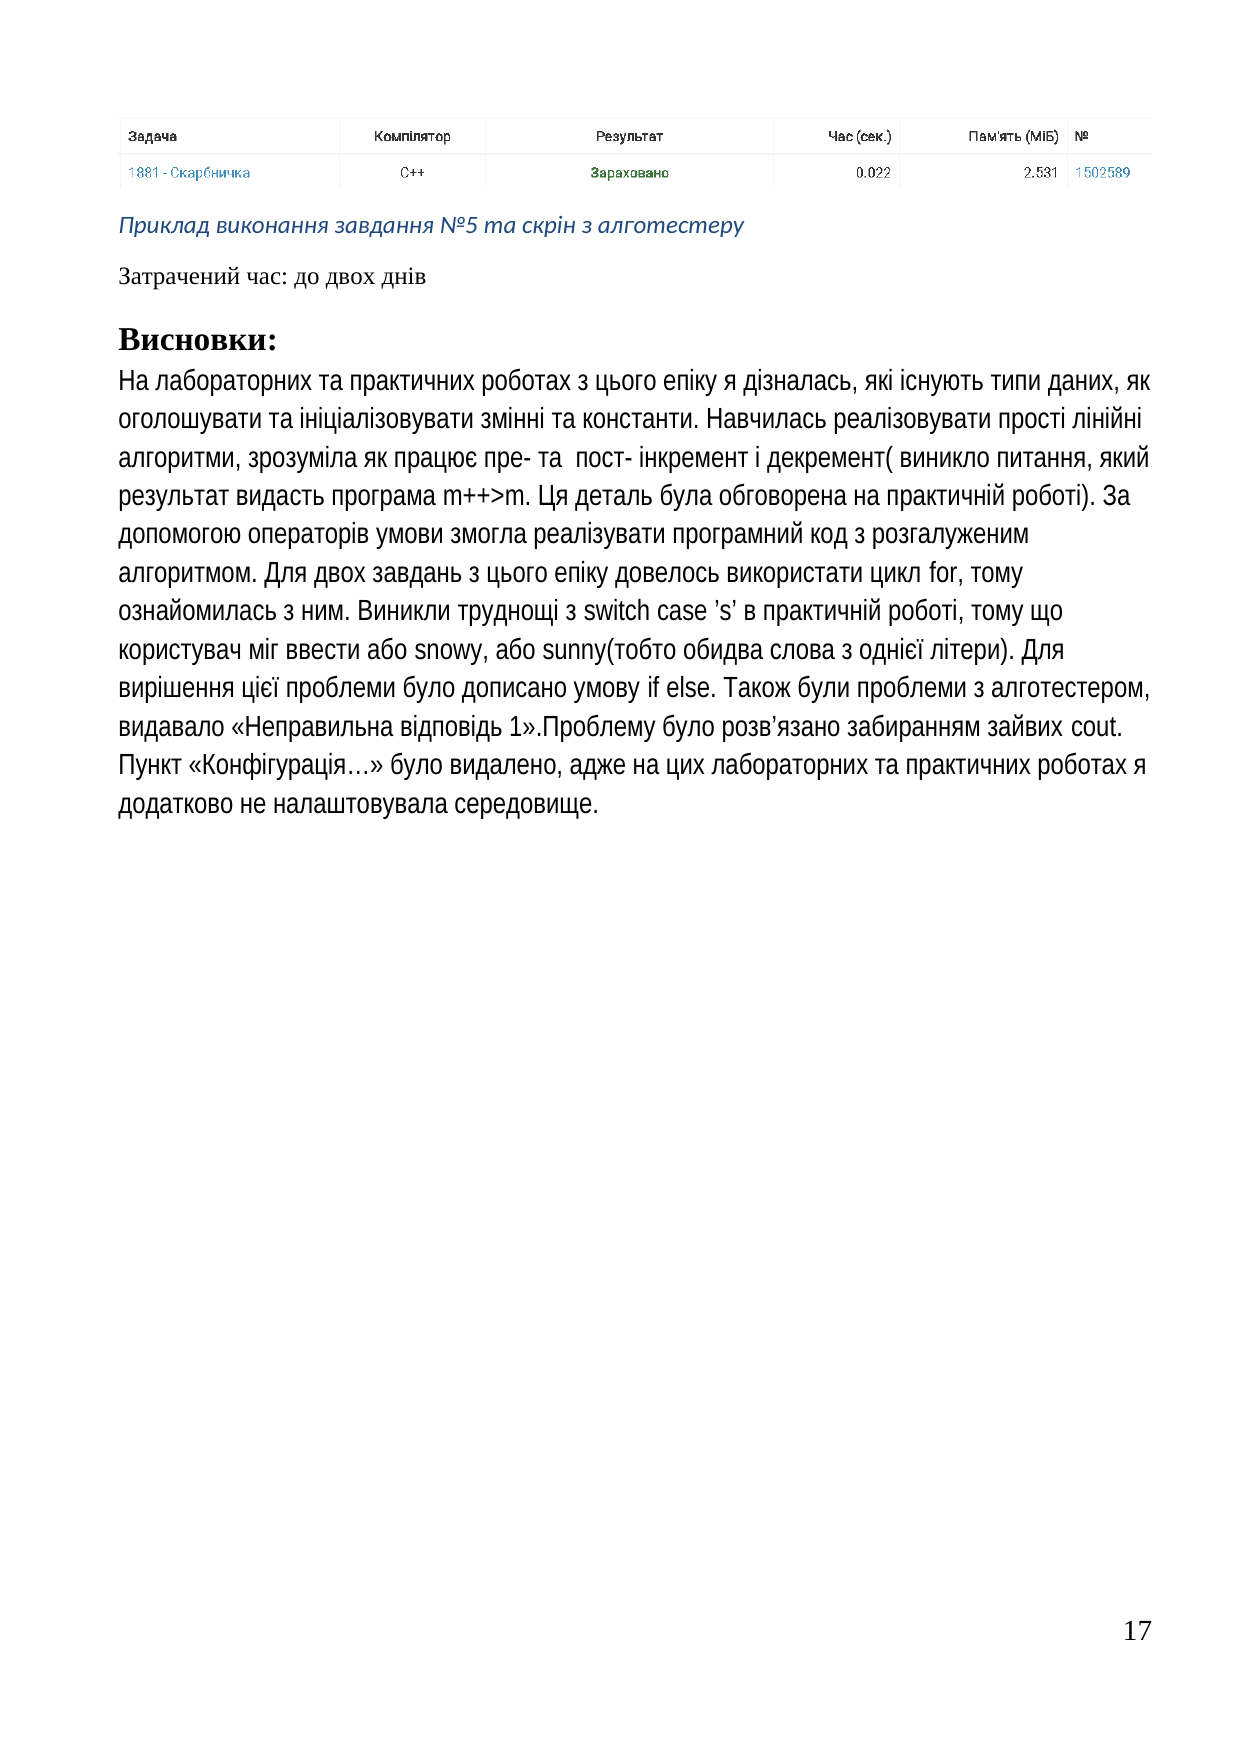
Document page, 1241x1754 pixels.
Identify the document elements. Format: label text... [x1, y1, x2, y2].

text Приклад виконання завдання №5 та скрін з алготестеру [118, 209, 1152, 240]
subtitle Висновки: [118, 319, 1152, 357]
text На лабораторних та практичних роботах з цього епіку я дізналась, які існують типи даних, як оголошувати та ініціалізовувати змінні та константи. Навчилась реалізовувати прості лінійні алгоритми, зрозуміла як працює пре- та пост- інкремент і декремент( виникло питання, який результат видаcть програма m++>m. Ця деталь була обговорена на практичній роботі). За допомогою операторів умови змогла реалізувати програмний код з розгалуженим алгоритмом. Для двох завдань з цього епіку довелось використати цикл for, тому ознайомилась з ним. Виникли труднощі з switch case ’s’ в практичній роботі, тому що користувач міг ввести або snowy, або sunny(тобто обидва слова з однієї літери). Для вирішення цієї проблеми було дописано умову if else. Також були проблеми з алготестером, видавало «Неправильна відповідь 1».Проблему було розв’язано забиранням зайвих cout. Пункт «Конфігурація…» було видалено, адже на цих лабораторних та практичних роботах я додатково не налаштовувала середовище. [118, 363, 1152, 819]
picture [118, 118, 1152, 189]
text Затрачений час: до двох днів [118, 261, 1152, 289]
